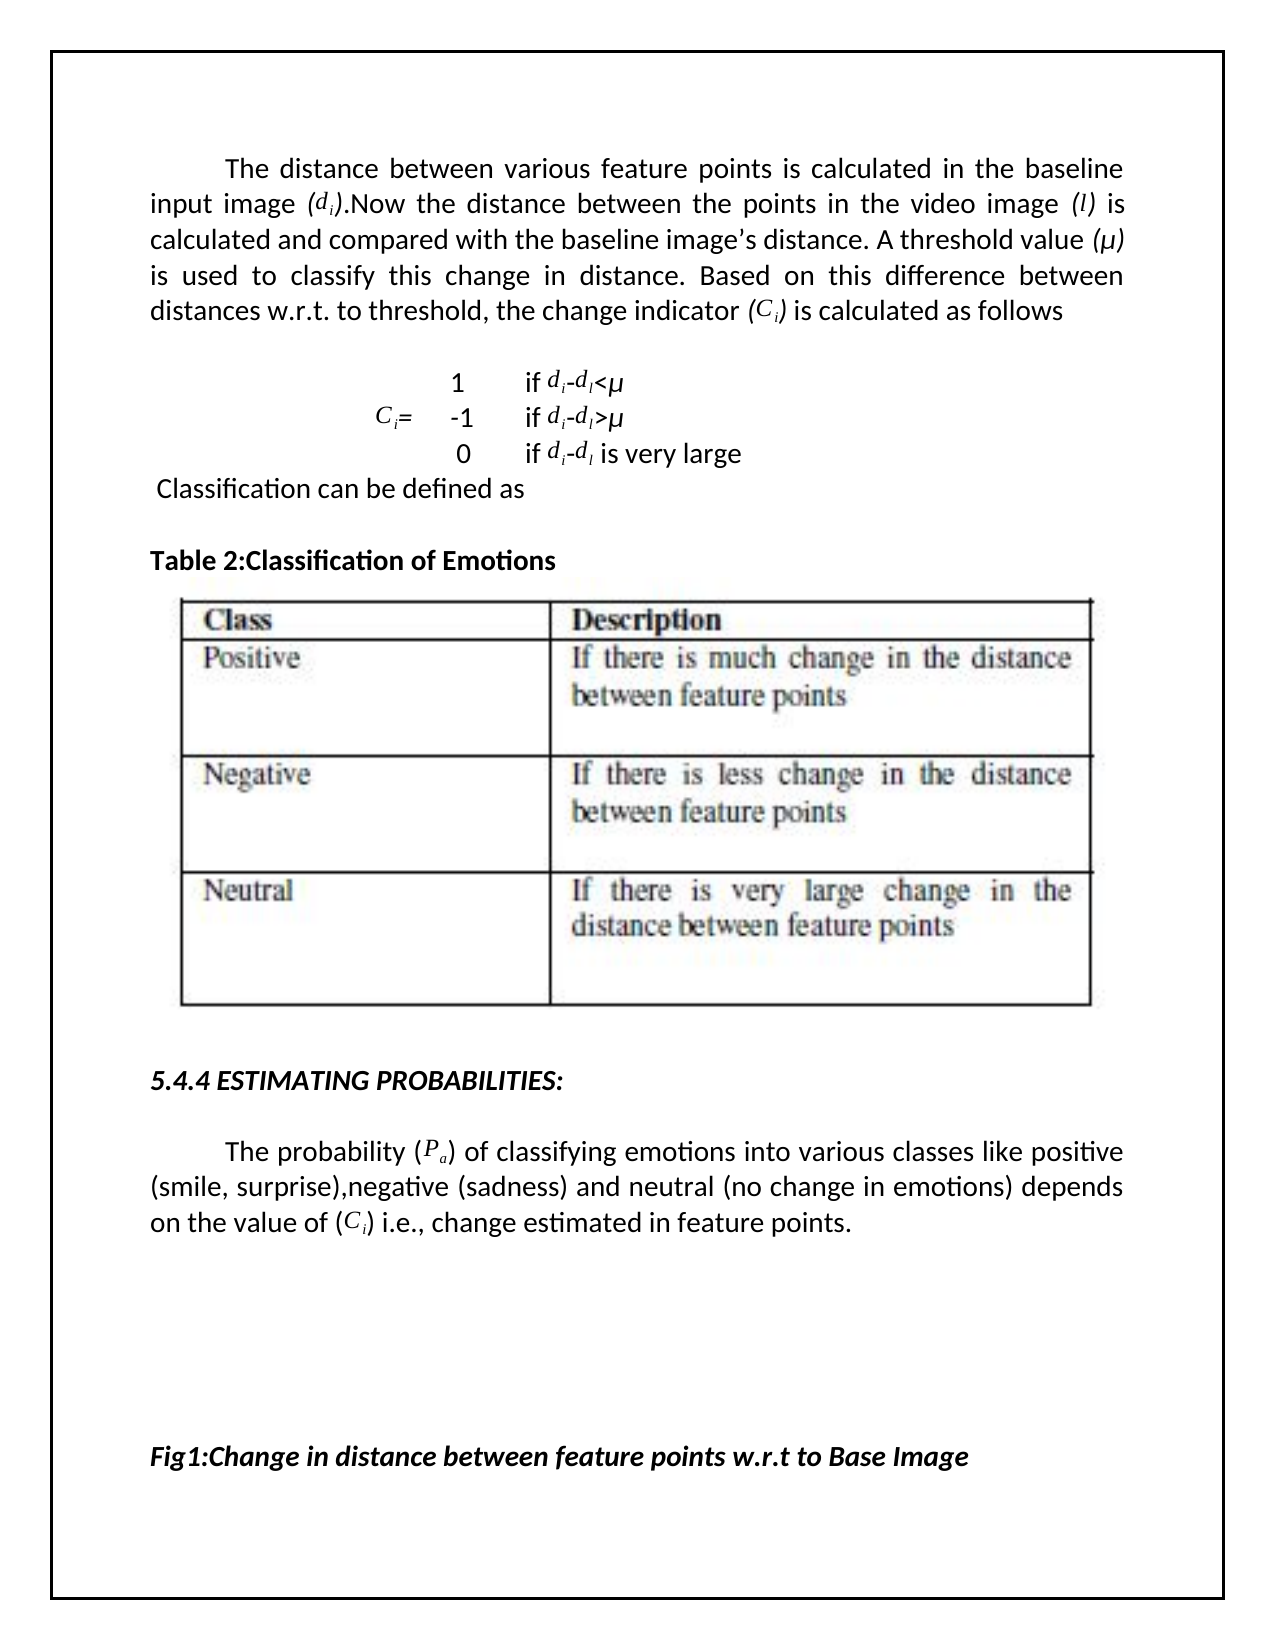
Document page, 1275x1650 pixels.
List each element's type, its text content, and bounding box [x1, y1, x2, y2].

picture [150, 577, 1121, 1026]
list if - is very large [456, 435, 1125, 471]
text Classification can be defined as [150, 471, 1125, 506]
text = -1 if ->μ [150, 399, 1125, 435]
text 5.4.4 ESTIMATING PROBABILITIES: [150, 1062, 1125, 1097]
text 1 if -<μ [150, 364, 1125, 399]
text The probability () of classifying emotions into various classes like positive (smile, surprise),negative (sadness) and neutral (no change in emotions) depends on the value of () i.e., change estimated in feature points. [150, 1133, 1125, 1240]
text Table 2:Classification of Emotions [150, 542, 1125, 577]
text Fig1:Change in distance between feature points w.r.t to Base Image [150, 1438, 1125, 1474]
text The distance between various feature points is calculated in the baseline input image ().Now the distance between the points in the video image () is calculated and compared with the baseline image’s distance. A threshold value (μ) is used to classify this change in distance. Based on this difference between distances w.r.t. to threshold, the change indicator () is calculated as follows [150, 150, 1125, 328]
